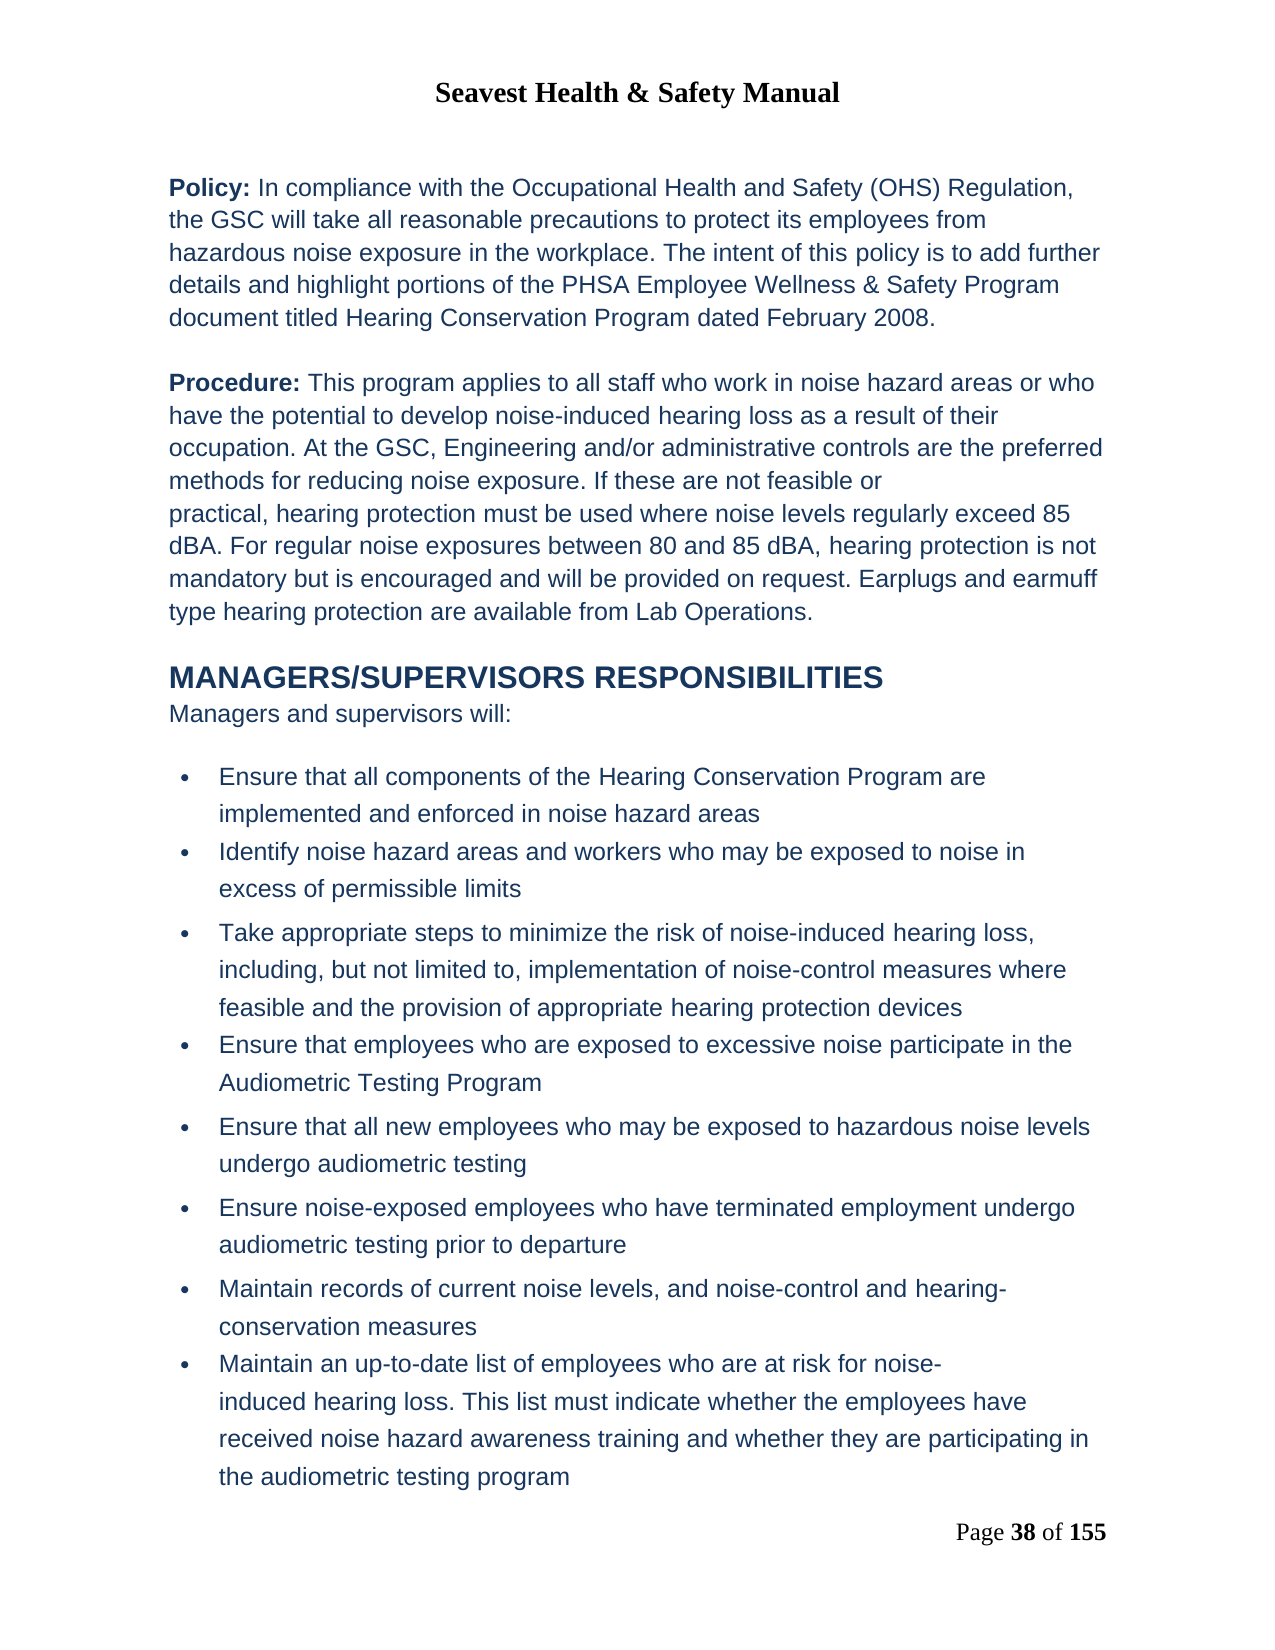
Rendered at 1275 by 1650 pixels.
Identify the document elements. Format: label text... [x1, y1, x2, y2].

list Maintain an up-to-date list of employees who are at risk for noise-induced hearing loss. This list must indicate whether the employees have received noise hazard awareness training and whether they are participating in the audiometric testing program [181, 1340, 1106, 1490]
list Ensure that all components of the Hearing Conservation Program are implemented and enforced in noise hazard areas [181, 753, 1106, 828]
text MANAGERS/SUPERVISORS RESPONSIBILITIES [169, 658, 1106, 695]
list Ensure that all new employees who may be exposed to hazardous noise levels undergo audiometric testing [181, 1103, 1106, 1178]
list Identify noise hazard areas and workers who may be exposed to noise in excess of permissible limits [181, 828, 1106, 903]
list Take appropriate steps to minimize the risk of noise-induced hearing loss, including, but not limited to, implementation of noise-control measures where feasible and the provision of appropriate hearing protection devices [181, 909, 1106, 1022]
list Maintain records of current noise levels, and noise-control and hearing-conservation measures [181, 1265, 1106, 1340]
list Ensure noise-exposed employees who have terminated employment undergo audiometric testing prior to departure [181, 1184, 1106, 1259]
text Procedure: This program applies to all staff who work in noise hazard areas or who have the potential to develop noise-induced hearing loss as a result of their occupation. At the GSC, Engineering and/or administrative controls are the preferred methods for reducing noise exposure. If these are not feasible or practical, hearing protection must be used where noise levels regularly exceed 85 dBA. For regular noise exposures between 80 and 85 dBA, hearing protection is not mandatory but is encouraged and will be provided on request. Earplugs and earmuff type hearing protection are available from Lab Operations. [169, 364, 1106, 625]
list Ensure that employees who are exposed to excessive noise participate in the Audiometric Testing Program [181, 1022, 1106, 1097]
text Policy: In compliance with the Occupational Health and Safety (OHS) Regulation, the GSC will take all reasonable precautions to protect its employees from hazardous noise exposure in the workplace. The intent of this policy is to add further details and highlight portions of the PHSA Employee Wellness & Safety Program document titled Hearing Conservation Program dated February 2008. [169, 169, 1106, 332]
text Managers and supervisors will: [169, 695, 1106, 728]
